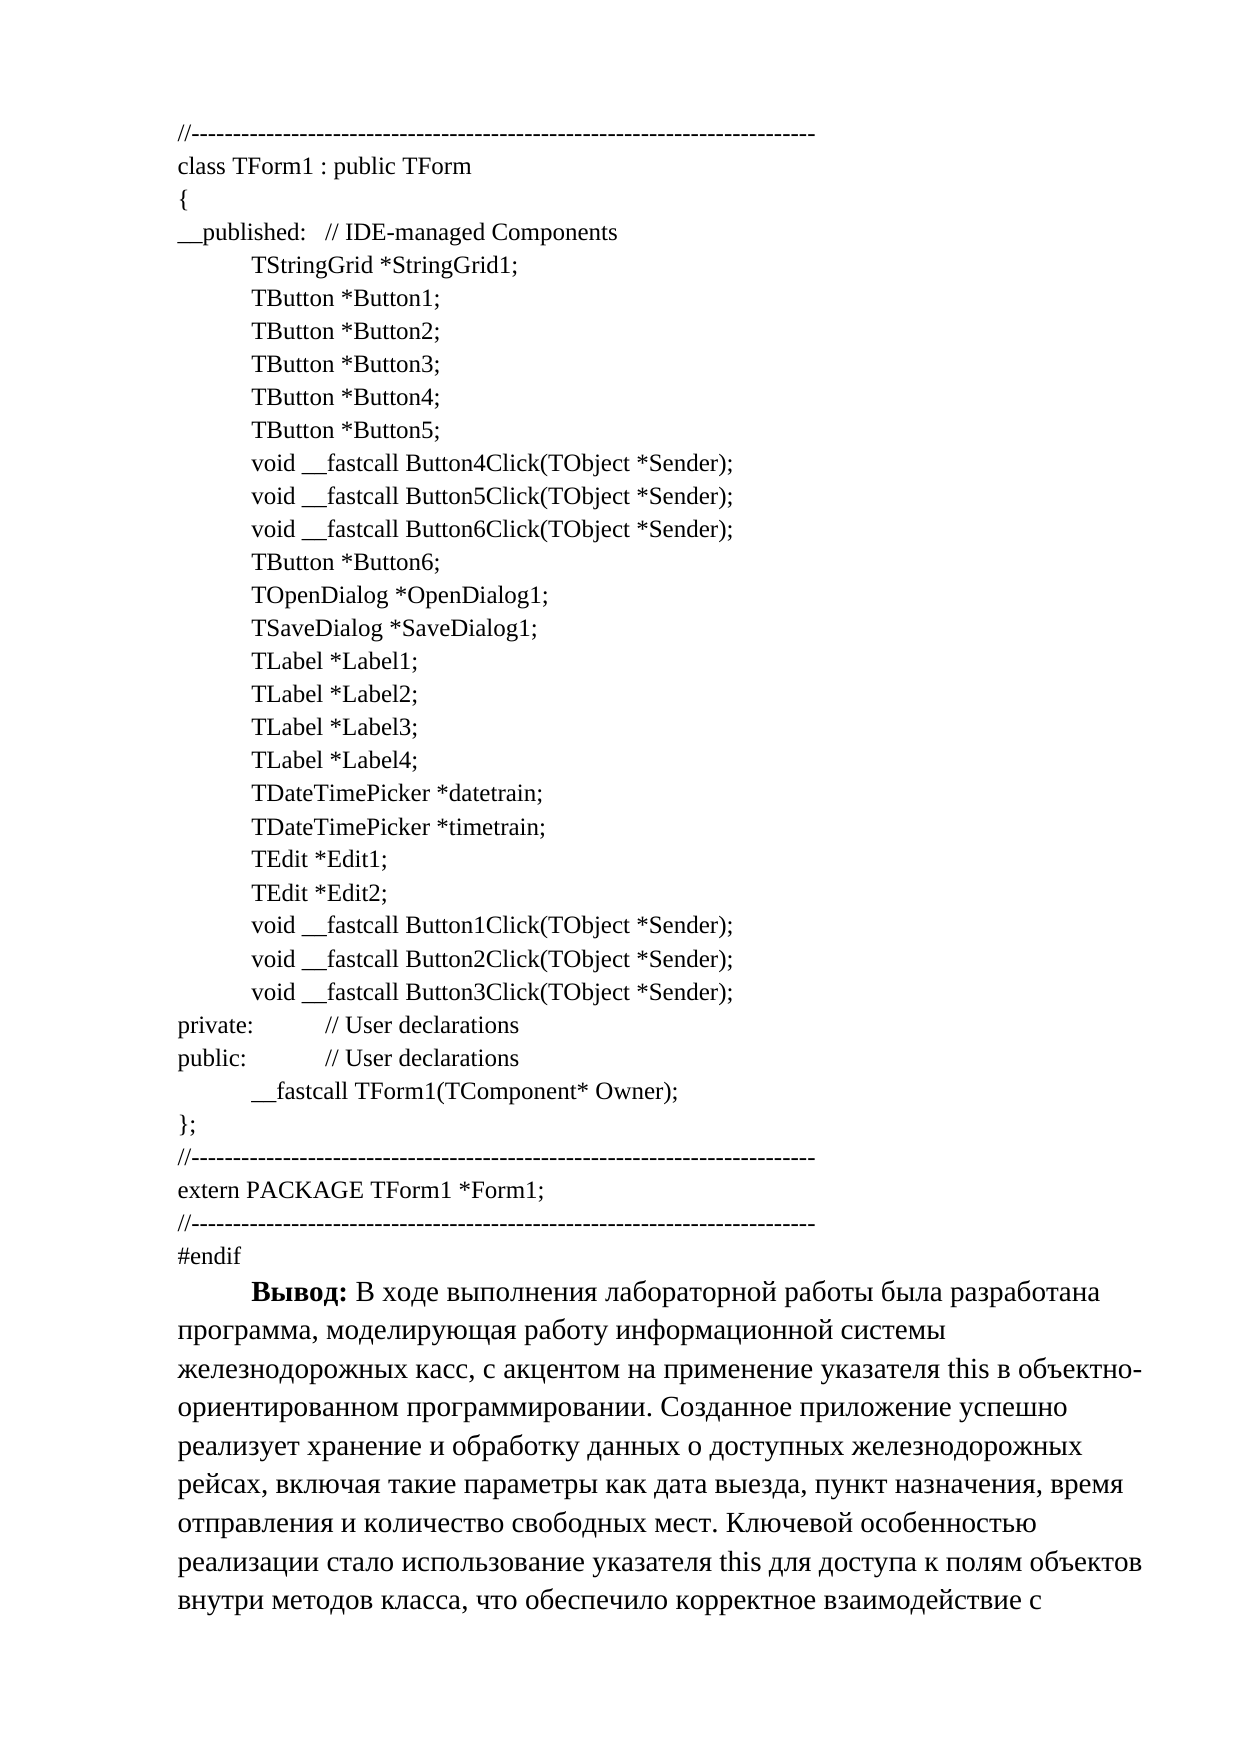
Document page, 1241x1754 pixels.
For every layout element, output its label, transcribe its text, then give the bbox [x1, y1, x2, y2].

text //--------------------------------------------------------------------------- [177, 118, 1152, 147]
text TButton *Button1; [177, 283, 1152, 312]
text TLabel *Label1; [177, 646, 1152, 675]
text __fastcall TForm1(TComponent* Owner); [177, 1076, 1152, 1104]
text TButton *Button2; [177, 316, 1152, 345]
text TButton *Button5; [177, 415, 1152, 444]
text TButton *Button6; [177, 547, 1152, 576]
text //--------------------------------------------------------------------------- [177, 1208, 1152, 1237]
text void __fastcall Button5Click(TObject *Sender); [177, 481, 1152, 510]
text extern PACKAGE TForm1 *Form1; [177, 1175, 1152, 1203]
text TLabel *Label2; [177, 679, 1152, 708]
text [177, 1274, 1152, 1616]
text void __fastcall Button1Click(TObject *Sender); [177, 911, 1152, 939]
text __published: // IDE-managed Components [177, 217, 1152, 246]
text TDateTimePicker *datetrain; [177, 778, 1152, 807]
text TSaveDialog *SaveDialog1; [177, 613, 1152, 642]
text void __fastcall Button4Click(TObject *Sender); [177, 448, 1152, 477]
text void __fastcall Button3Click(TObject *Sender); [177, 977, 1152, 1005]
text TLabel *Label4; [177, 746, 1152, 774]
text void __fastcall Button6Click(TObject *Sender); [177, 514, 1152, 543]
text TButton *Button4; [177, 382, 1152, 411]
text TOpenDialog *OpenDialog1; [177, 580, 1152, 609]
text { [177, 184, 1152, 213]
text TEdit *Edit1; [177, 844, 1152, 873]
text TDateTimePicker *timetrain; [177, 812, 1152, 840]
text #endif [177, 1241, 1152, 1269]
text public: // User declarations [177, 1043, 1152, 1071]
text }; [177, 1109, 1152, 1137]
text class TForm1 : public TForm [177, 151, 1152, 180]
text TStringGrid *StringGrid1; [177, 250, 1152, 279]
text void __fastcall Button2Click(TObject *Sender); [177, 944, 1152, 972]
text TLabel *Label3; [177, 712, 1152, 741]
text TEdit *Edit2; [177, 878, 1152, 906]
text //--------------------------------------------------------------------------- [177, 1142, 1152, 1171]
text private: // User declarations [177, 1010, 1152, 1038]
text TButton *Button3; [177, 349, 1152, 378]
